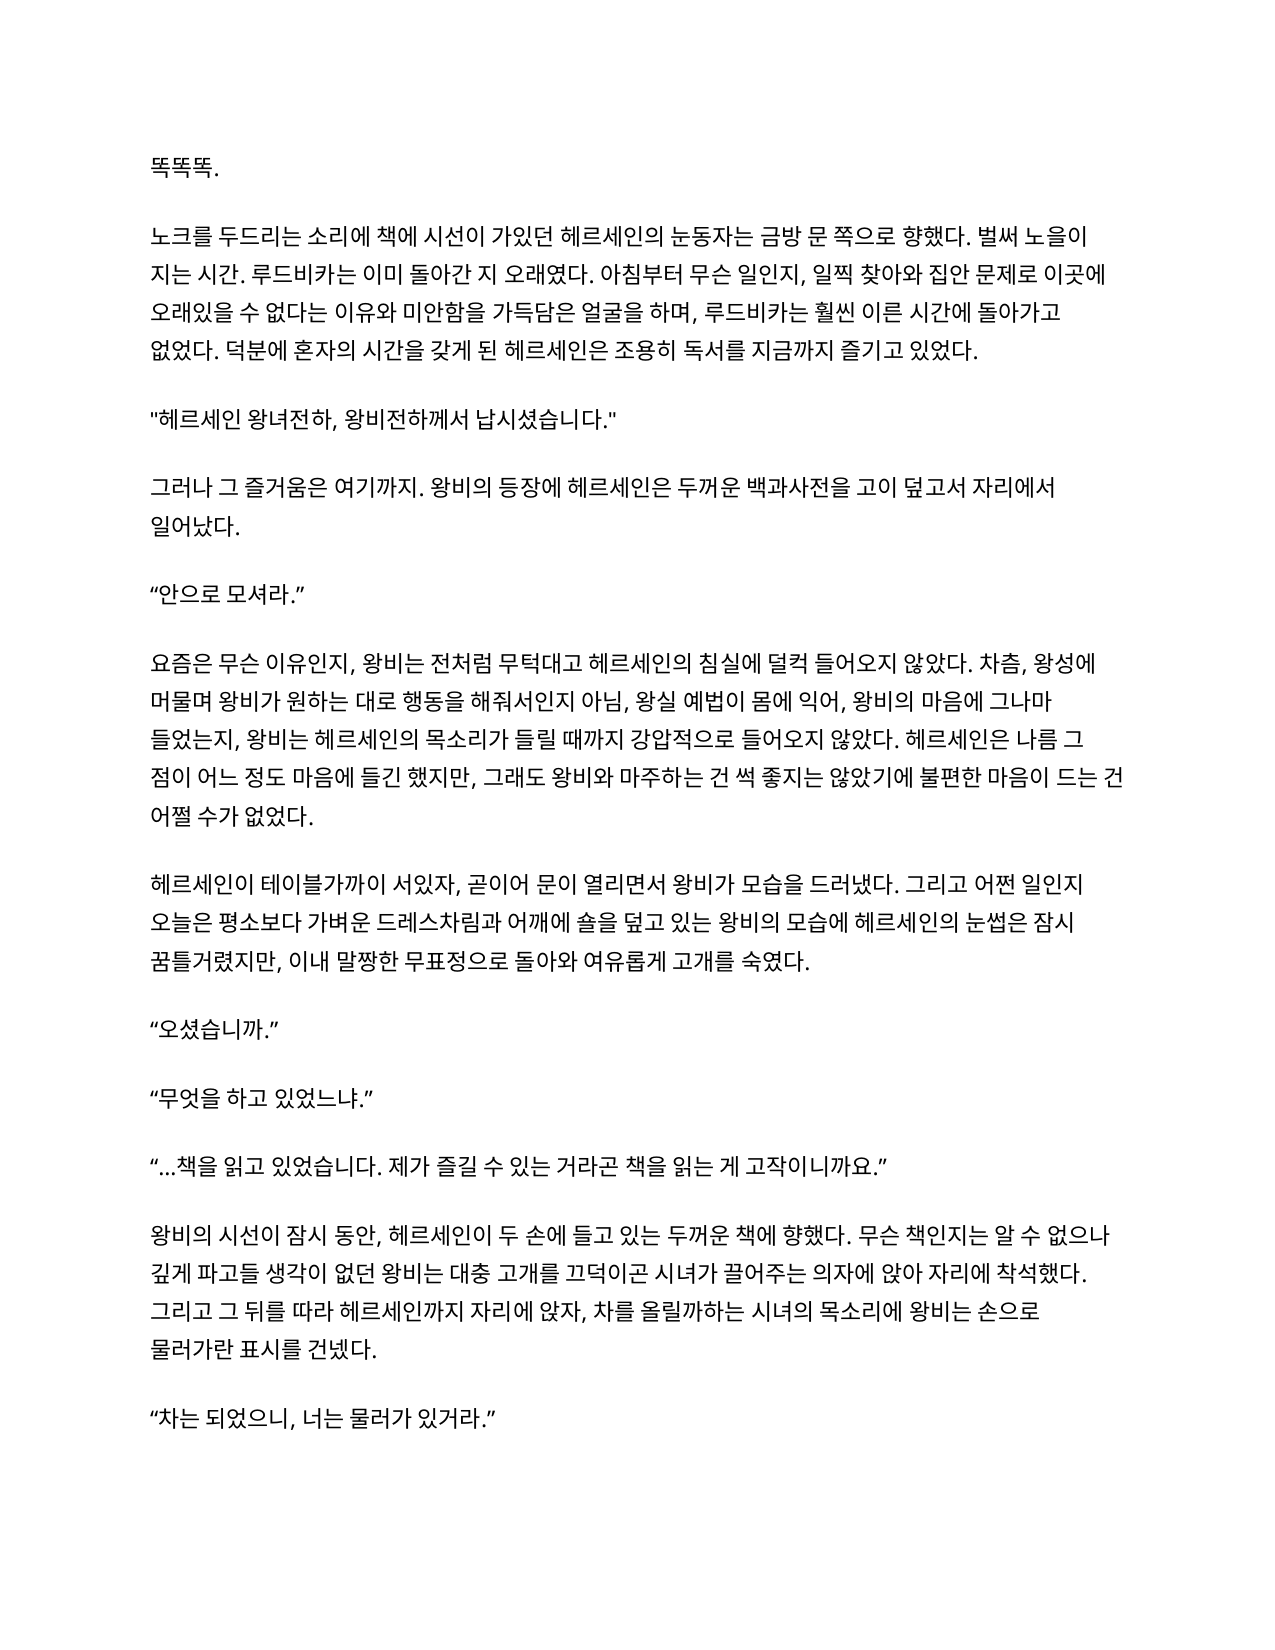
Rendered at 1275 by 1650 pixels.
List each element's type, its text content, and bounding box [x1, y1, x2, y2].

text 노크를 두드리는 소리에 책에 시선이 가있던 헤르세인의 눈동자는 금방 문 쪽으로 향했다. 벌써 노을이 지는 시간. 루드비카는 이미 돌아간 지 오래였다. 아침부터 무슨 일인지, 일찍 찾아와 집안 문제로 이곳에 오래있을 수 없다는 이유와 미안함을 가득담은 얼굴을 하며, 루드비카는 훨씬 이른 시간에 돌아가고 없었다. 덕분에 혼자의 시간을 갖게 된 헤르세인은 조용히 독서를 지금까지 즐기고 있었다. [150, 218, 1125, 367]
text 헤르세인이 테이블가까이 서있자, 곧이어 문이 열리면서 왕비가 모습을 드러냈다. 그리고 어쩐 일인지 오늘은 평소보다 가벼운 드레스차림과 어깨에 숄을 덮고 있는 왕비의 모습에 헤르세인의 눈썹은 잠시 꿈틀거렸지만, 이내 말짱한 무표정으로 돌아와 여유롭게 고개를 숙였다. [150, 867, 1125, 977]
text 왕비의 시선이 잠시 동안, 헤르세인이 두 손에 들고 있는 두꺼운 책에 향했다. 무슨 책인지는 알 수 없으나 깊게 파고들 생각이 없던 왕비는 대충 고개를 끄덕이곤 시녀가 끌어주는 의자에 앉아 자리에 착석했다. 그리고 그 뒤를 따라 헤르세인까지 자리에 앉자, 차를 올릴까하는 시녀의 목소리에 왕비는 손으로 물러가란 표시를 건넸다. [150, 1218, 1125, 1366]
text “차는 되었으니, 너는 물러가 있거라.” [150, 1401, 1125, 1434]
text 요즘은 무슨 이유인지, 왕비는 전처럼 무턱대고 헤르세인의 침실에 덜컥 들어오지 않았다. 차츰, 왕성에 머물며 왕비가 원하는 대로 행동을 해줘서인지 아님, 왕실 예법이 몸에 익어, 왕비의 마음에 그나마 들었는지, 왕비는 헤르세인의 목소리가 들릴 때까지 강압적으로 들어오지 않았다. 헤르세인은 나름 그 점이 어느 정도 마음에 들긴 했지만, 그래도 왕비와 마주하는 건 썩 좋지는 않았기에 불편한 마음이 드는 건 어쩔 수가 없었다. [150, 646, 1125, 832]
text 똑똑똑. [150, 150, 1125, 183]
text “안으로 모셔라.” [150, 577, 1125, 610]
text "헤르세인 왕녀전하, 왕비전하께서 납시셨습니다." [150, 402, 1125, 435]
text “무엇을 하고 있었느냐.” [150, 1081, 1125, 1114]
text “…책을 읽고 있었습니다. 제가 즐길 수 있는 거라곤 책을 읽는 게 고작이니까요.” [150, 1149, 1125, 1182]
text 그러나 그 즐거움은 여기까지. 왕비의 등장에 헤르세인은 두꺼운 백과사전을 고이 덮고서 자리에서 일어났다. [150, 470, 1125, 542]
text “오셨습니까.” [150, 1012, 1125, 1045]
